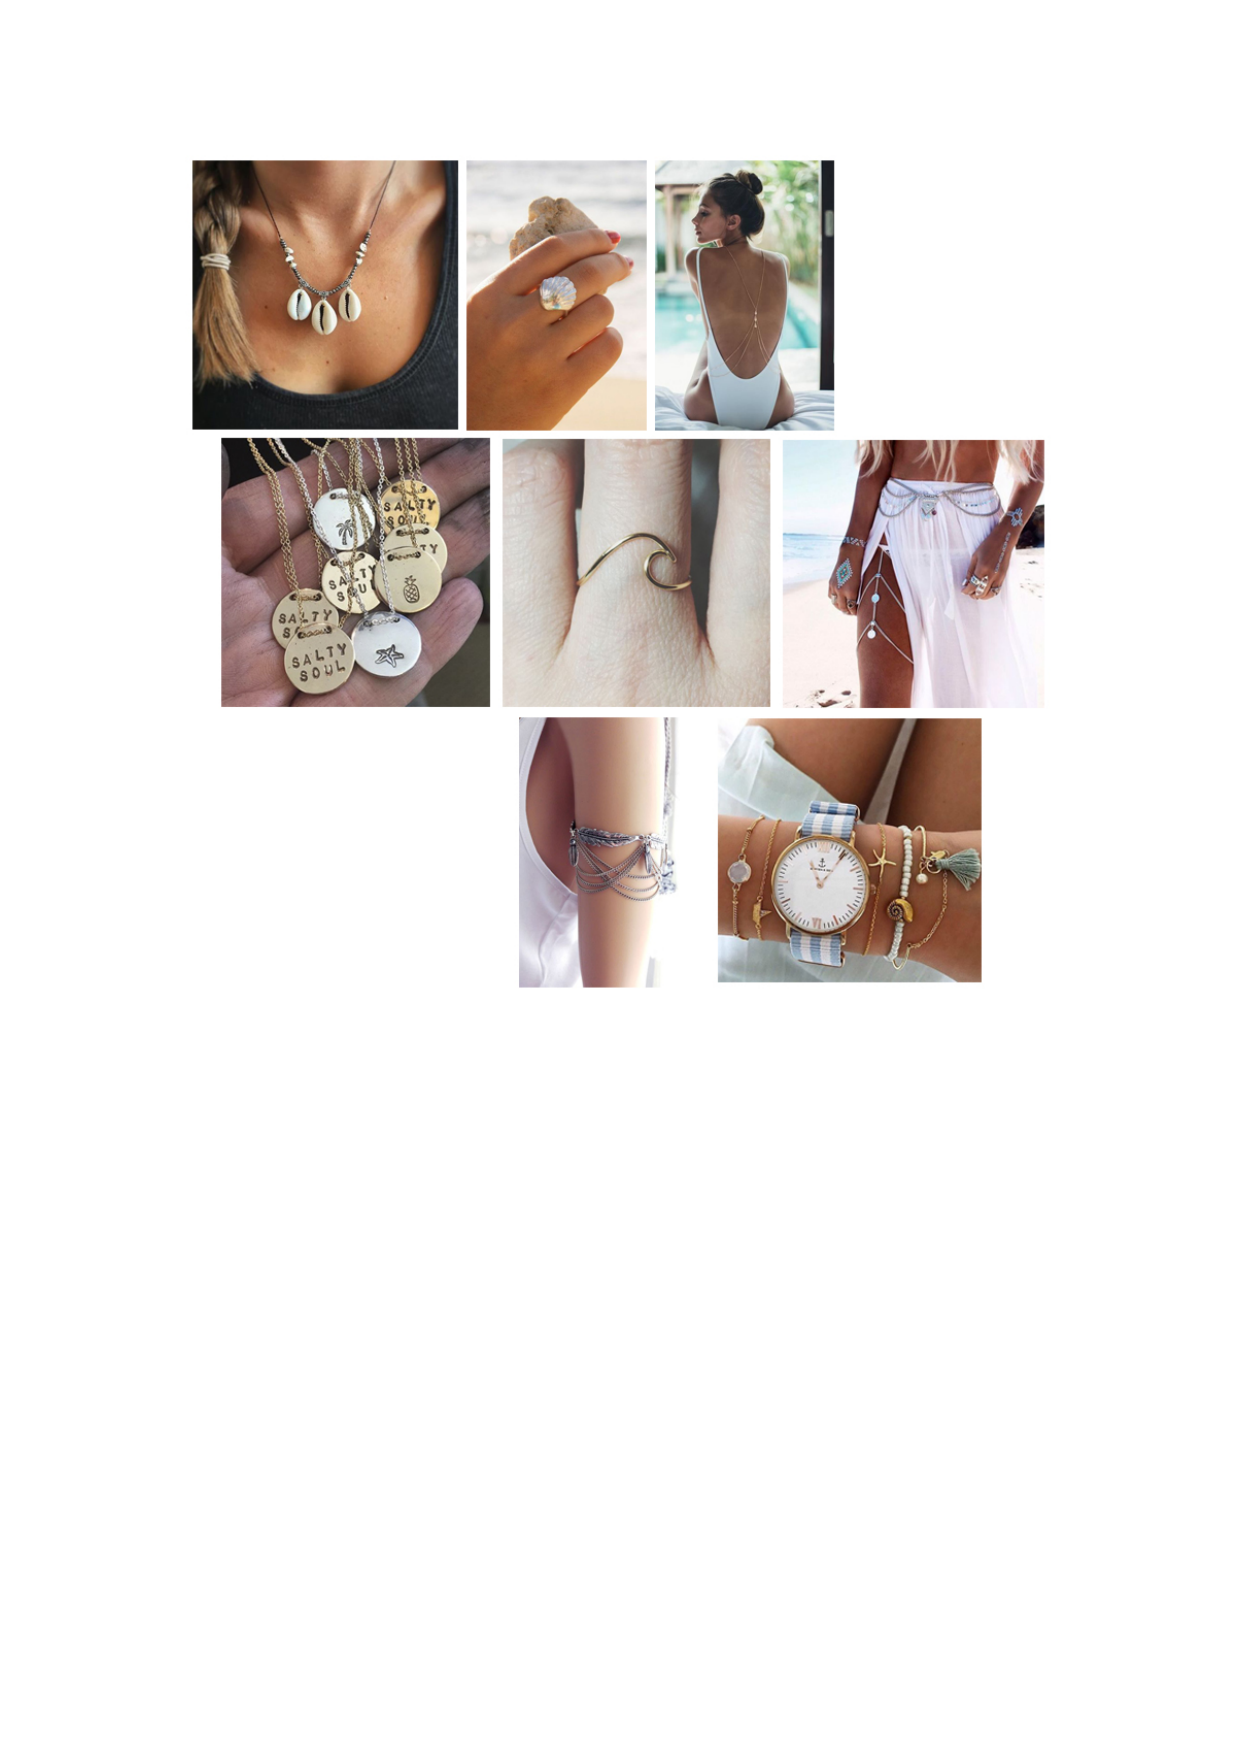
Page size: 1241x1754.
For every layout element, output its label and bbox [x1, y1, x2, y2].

picture [177, 147, 1063, 1002]
